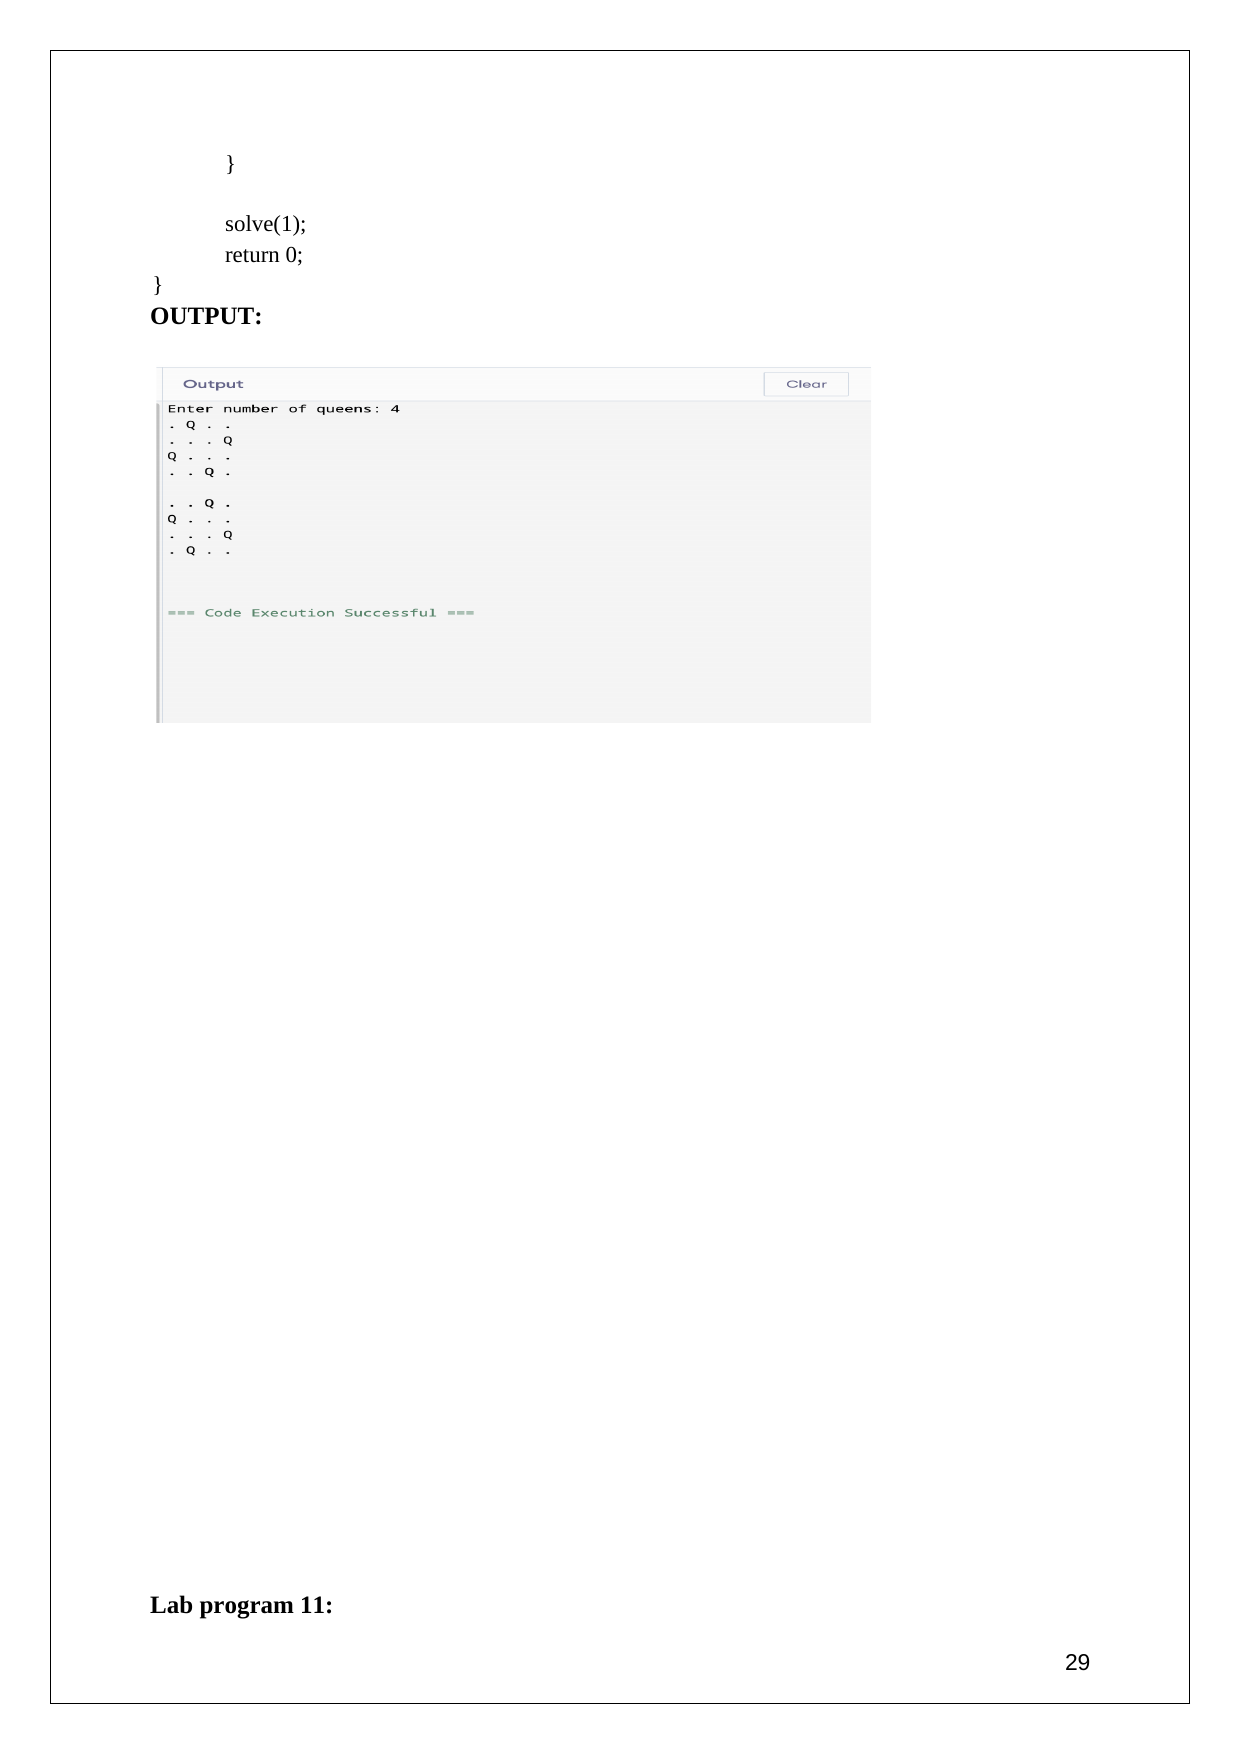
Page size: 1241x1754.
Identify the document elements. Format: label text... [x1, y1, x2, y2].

text } [152, 271, 1090, 297]
text solve(1); [152, 210, 1090, 237]
text Lab program 11: [150, 1590, 1090, 1618]
text } [152, 150, 1090, 176]
picture [156, 364, 872, 723]
text return 0; [152, 241, 1090, 267]
text OUTPUT: [150, 301, 1090, 330]
